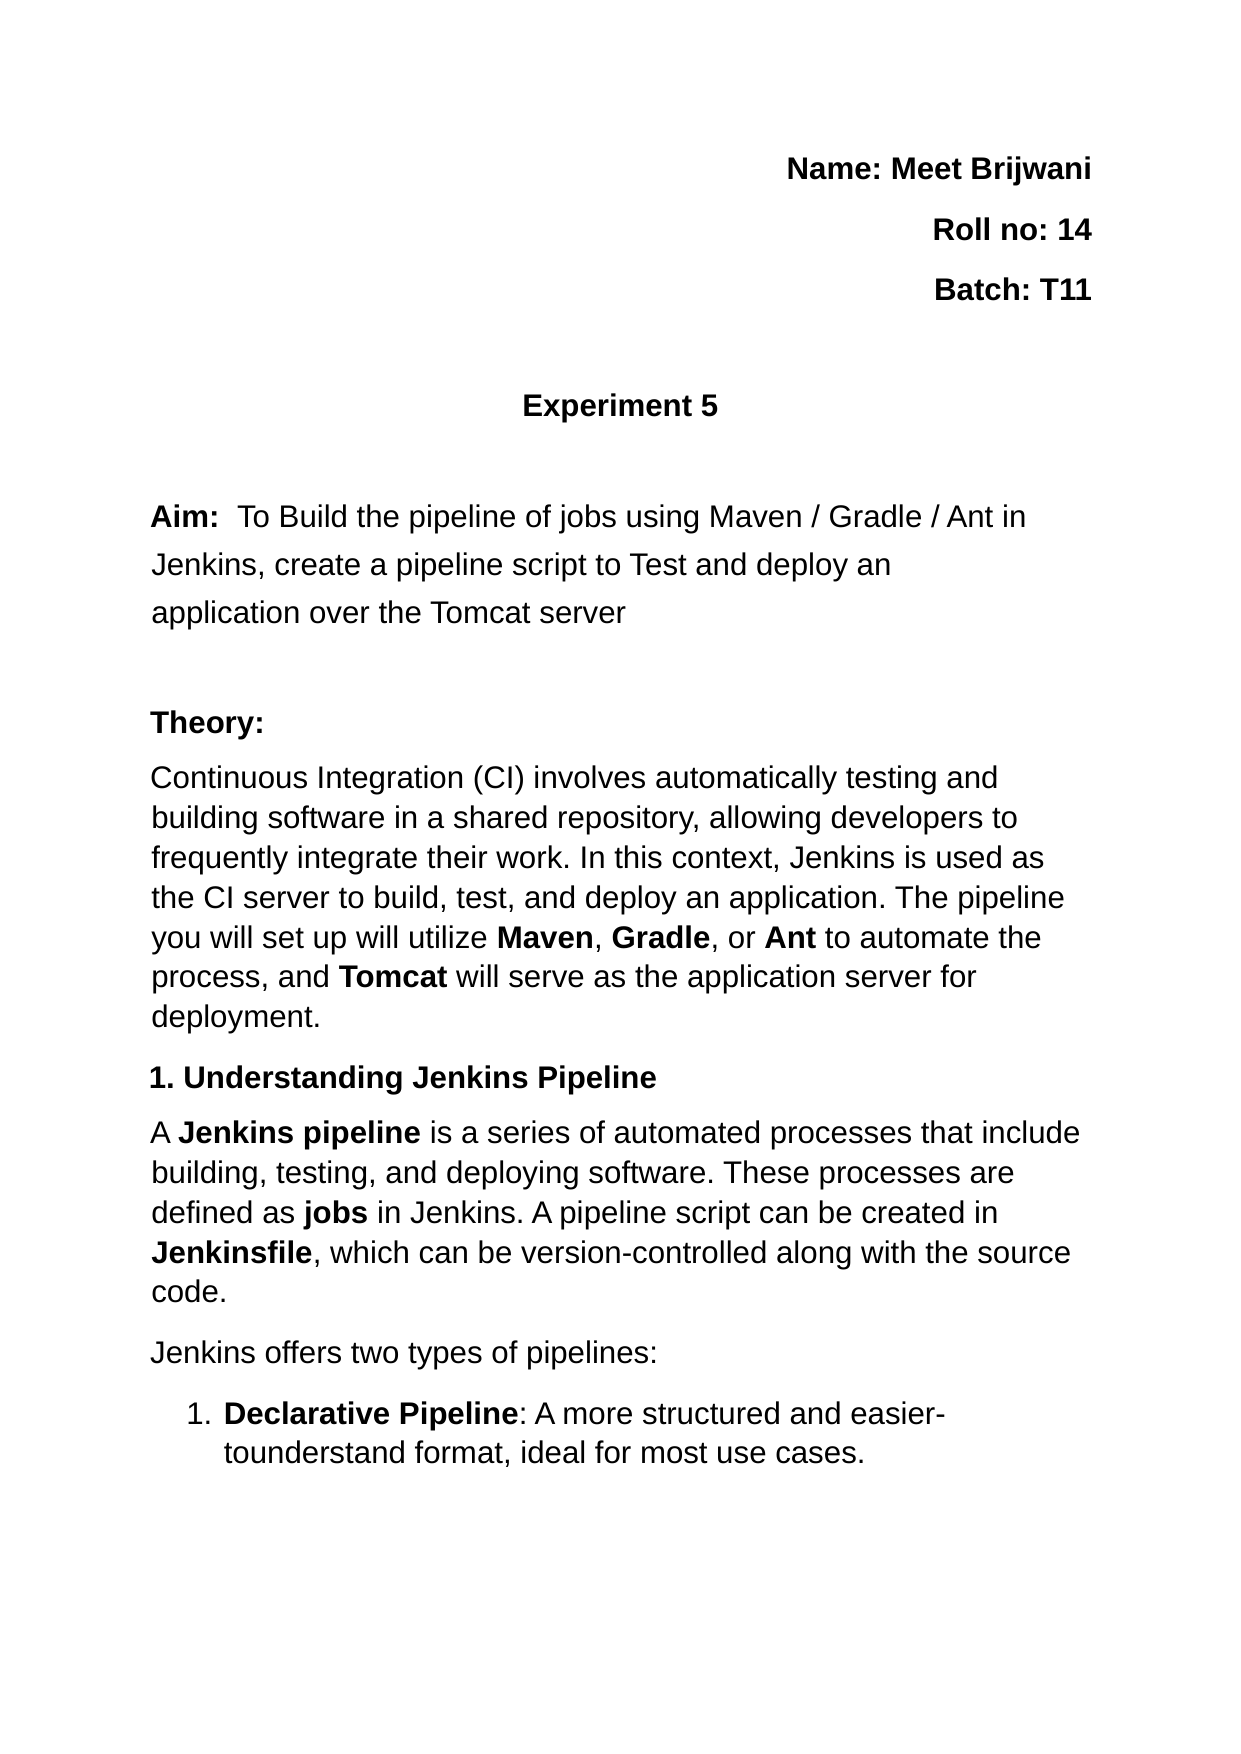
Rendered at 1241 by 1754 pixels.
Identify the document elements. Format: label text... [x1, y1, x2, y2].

text Experiment 5 [150, 387, 1090, 423]
list Declarative Pipeline: A more structured and easier-tounderstand format, ideal for most use cases. [186, 1395, 1093, 1470]
text Continuous Integration (CI) involves automatically testing and building software in a shared repository, allowing developers to frequently integrate their work. In this context, Jenkins is used as the CI server to build, test, and deploy an application. The pipeline you will set up will utilize Maven, Gradle, or Ant to automate the process, and Tomcat will serve as the application server for deployment. [150, 759, 1093, 1034]
text Name: Meet Brijwani [150, 150, 1092, 186]
text Aim: To Build the pipeline of jobs using Maven / Gradle / Ant in Jenkins, create a pipeline script to Test and deploy an application over the Tomcat server [150, 498, 1049, 629]
text Batch: T11 [150, 271, 1092, 307]
text Roll no: 14 [150, 211, 1092, 247]
text Theory: [150, 704, 1049, 740]
text A Jenkins pipeline is a series of automated processes that include building, testing, and deploying software. These processes are defined as jobs in Jenkins. A pipeline script can be created in Jenkinsfile, which can be version-controlled along with the source code. [150, 1114, 1093, 1309]
text 1. Understanding Jenkins Pipeline [148, 1059, 1114, 1095]
text Jenkins offers two types of pipelines: [150, 1334, 1093, 1370]
